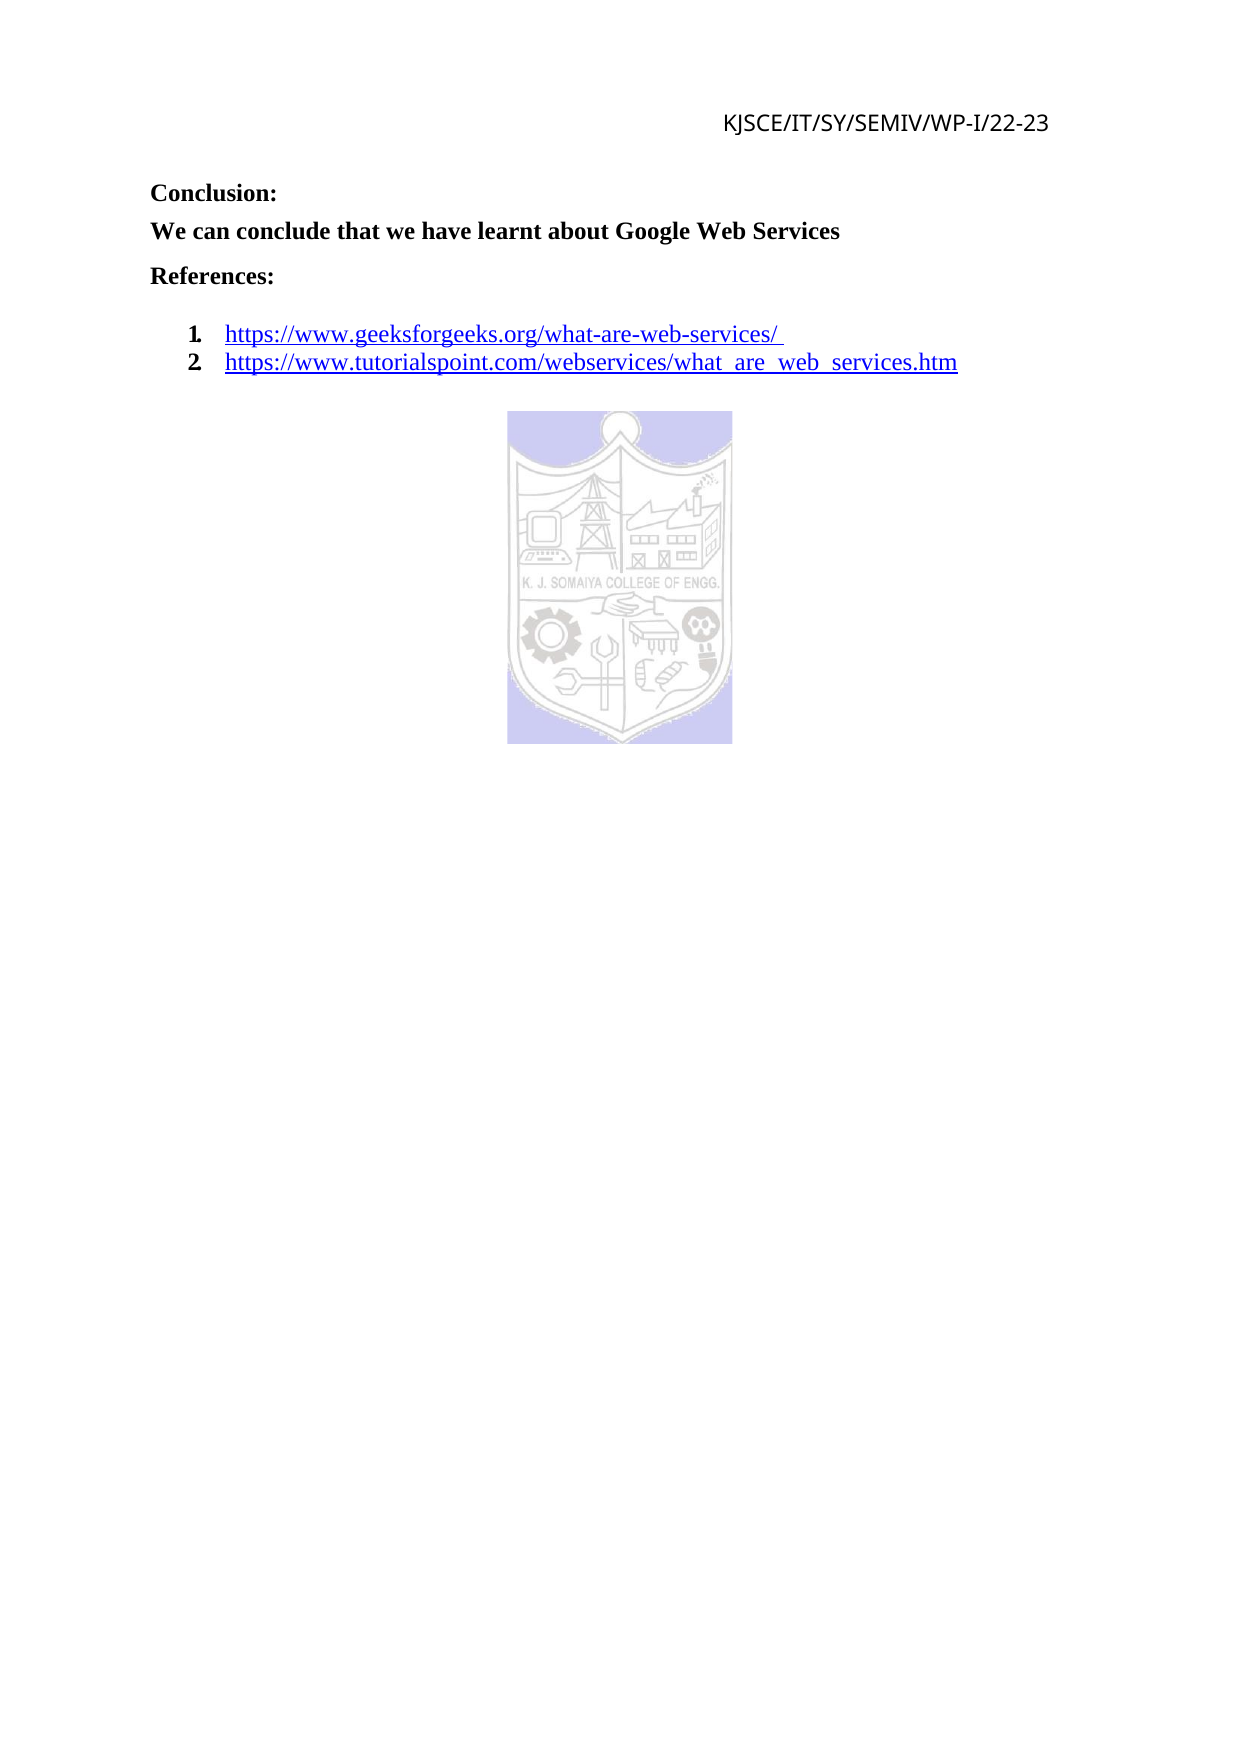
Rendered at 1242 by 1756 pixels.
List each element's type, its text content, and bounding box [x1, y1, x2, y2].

picture [507, 411, 733, 744]
list https://www.tutorialspoint.com/webservices/what_are_web_services.htm [187, 347, 1114, 376]
subtitle We can conclude that we have learnt about Google Web Services [150, 216, 1114, 244]
list https://www.geeksforgeeks.org/what-are-web-services/ [187, 319, 1114, 347]
subtitle Conclusion: [150, 178, 1114, 206]
text References: [150, 261, 1114, 290]
